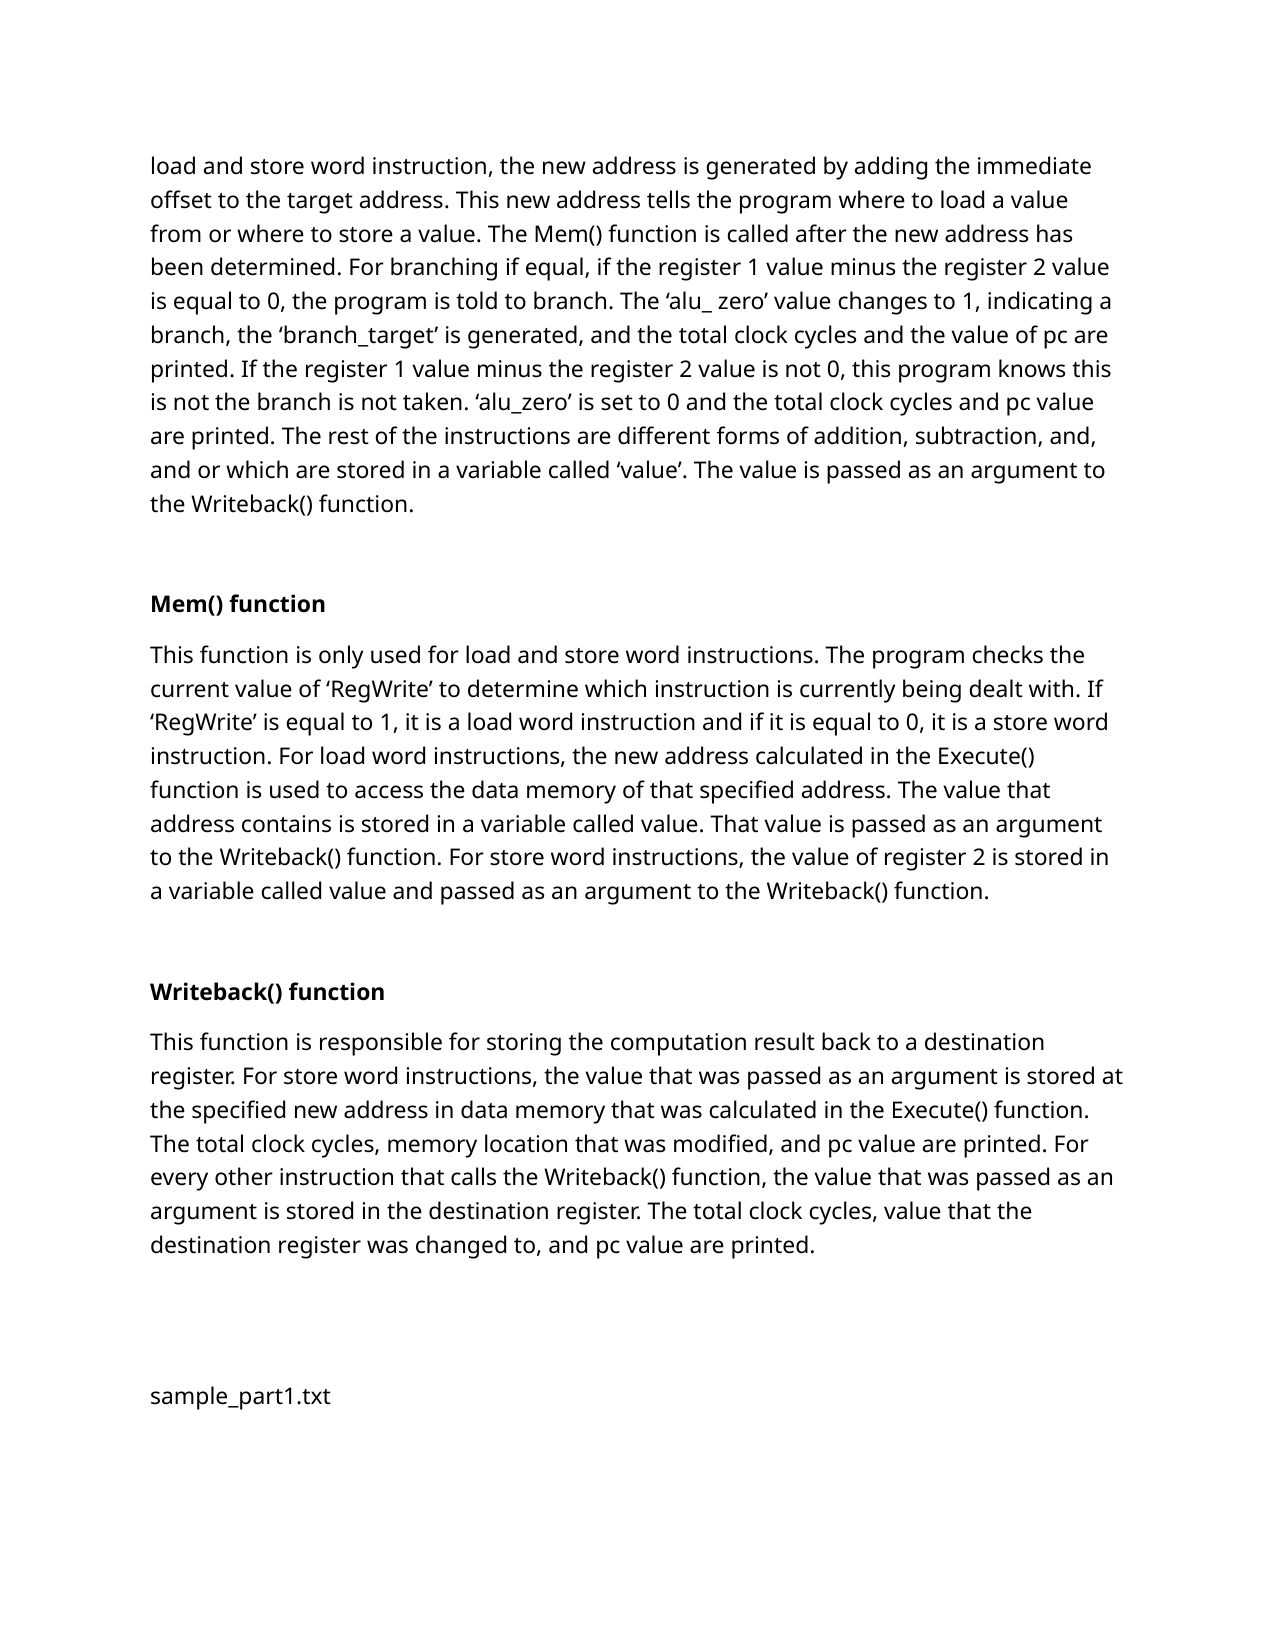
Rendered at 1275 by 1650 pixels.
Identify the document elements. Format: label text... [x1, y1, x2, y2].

text Writeback() function [150, 976, 1125, 1007]
text This function is only used for load and store word instructions. The program checks the current value of ‘RegWrite’ to determine which instruction is currently being dealt with. If ‘RegWrite’ is equal to 1, it is a load word instruction and if it is equal to 0, it is a store word instruction. For load word instructions, the new address calculated in the Execute() function is used to access the data memory of that specified address. The value that address contains is stored in a variable called value. That value is passed as an argument to the Writeback() function. For store word instructions, the value of register 2 is stored in a variable called value and passed as an argument to the Writeback() function. [150, 639, 1125, 906]
text Mem() function [150, 588, 1125, 619]
text sample_part1.txt [150, 1380, 1125, 1411]
